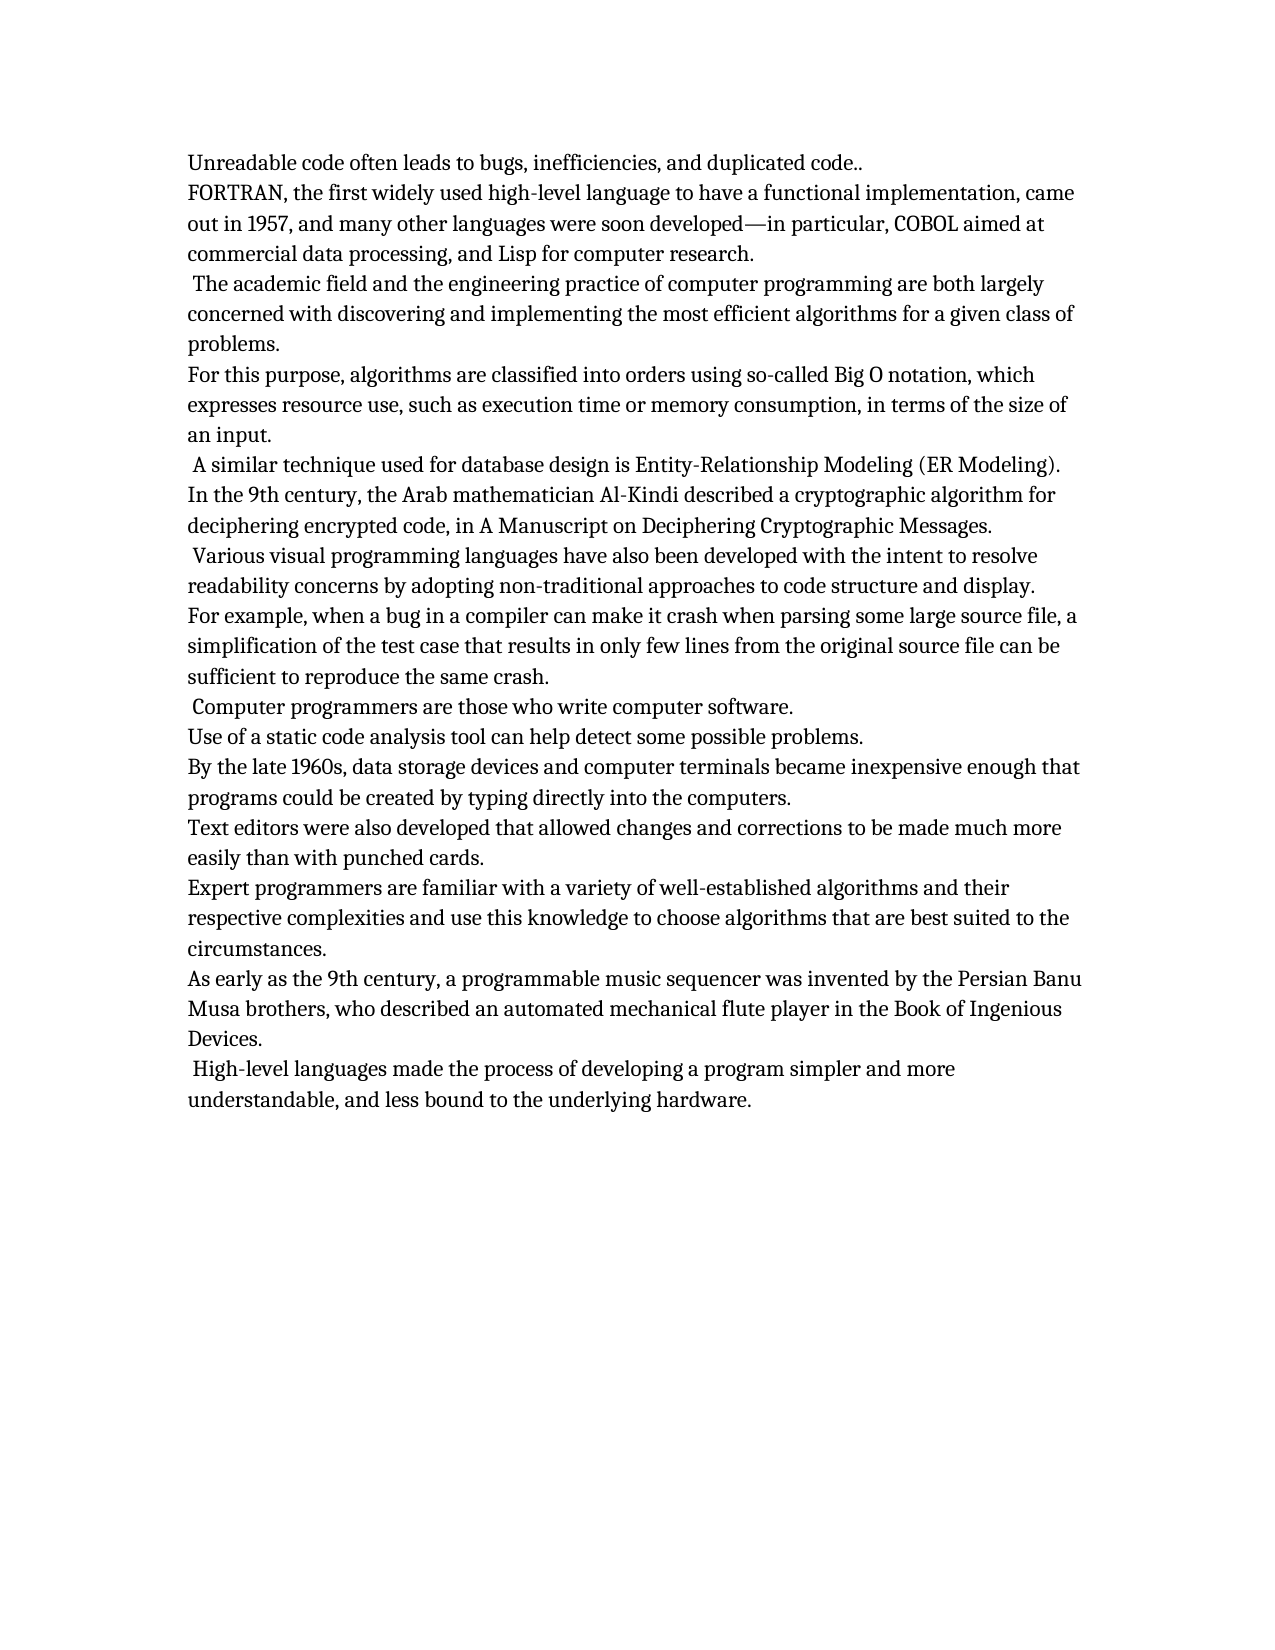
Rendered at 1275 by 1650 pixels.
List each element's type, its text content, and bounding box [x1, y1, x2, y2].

text Unreadable code often leads to bugs, inefficiencies, and duplicated code.. FORTRAN, the first widely used high-level language to have a functional implementation, came out in 1957, and many other languages were soon developed—in particular, COBOL aimed at commercial data processing, and Lisp for computer research. The academic field and the engineering practice of computer programming are both largely concerned with discovering and implementing the most efficient algorithms for a given class of problems. For this purpose, algorithms are classified into orders using so-called Big O notation, which expresses resource use, such as execution time or memory consumption, in terms of the size of an input. A similar technique used for database design is Entity-Relationship Modeling (ER Modeling). In the 9th century, the Arab mathematician Al-Kindi described a cryptographic algorithm for deciphering encrypted code, in A Manuscript on Deciphering Cryptographic Messages. Various visual programming languages have also been developed with the intent to resolve readability concerns by adopting non-traditional approaches to code structure and display. For example, when a bug in a compiler can make it crash when parsing some large source file, a simplification of the test case that results in only few lines from the original source file can be sufficient to reproduce the same crash. Computer programmers are those who write computer software. Use of a static code analysis tool can help detect some possible problems. By the late 1960s, data storage devices and computer terminals became inexpensive enough that programs could be created by typing directly into the computers. Text editors were also developed that allowed changes and corrections to be made much more easily than with punched cards. Expert programmers are familiar with a variety of well-established algorithms and their respective complexities and use this knowledge to choose algorithms that are best suited to the circumstances. As early as the 9th century, a programmable music sequencer was invented by the Persian Banu Musa brothers, who described an automated mechanical flute player in the Book of Ingenious Devices. High-level languages made the process of developing a program simpler and more understandable, and less bound to the underlying hardware. [187, 150, 1087, 1113]
